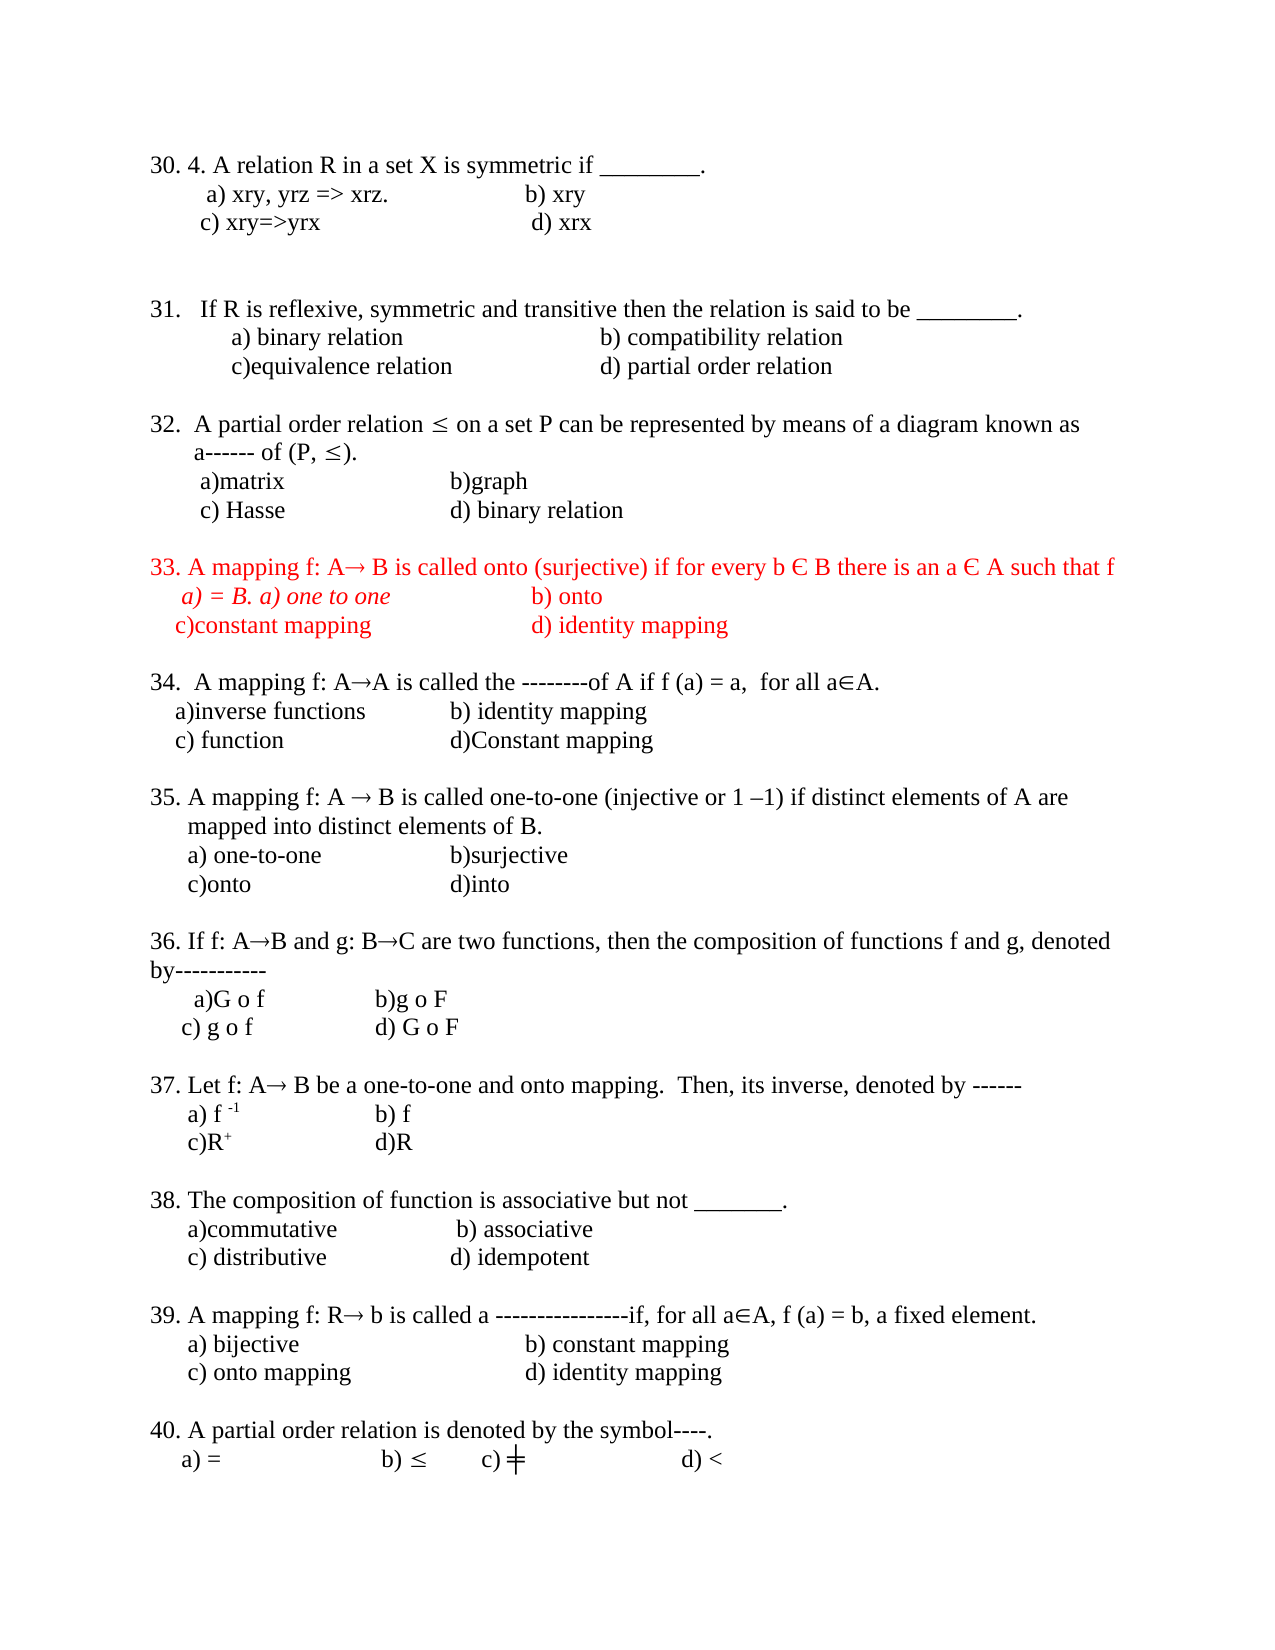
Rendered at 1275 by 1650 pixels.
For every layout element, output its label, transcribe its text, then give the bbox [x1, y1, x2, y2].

text c)onto d)into [150, 869, 1125, 897]
text c) Hasse d) binary relation [150, 495, 1125, 524]
text c) xry=>yrx d) xrx [150, 207, 1125, 236]
text 34. A mapping f: AA is called the --------of A if f (a) = a, for all aA. [150, 667, 1125, 696]
text c)equivalence relation d) partial order relation [150, 351, 1125, 380]
text c) onto mapping d) identity mapping [150, 1357, 1125, 1386]
text a) xry, yrz => xrz. b) xry [150, 179, 1125, 207]
text a------ of (P, ). [150, 437, 1125, 466]
text a)G o f b)g o F [150, 984, 1125, 1012]
text c)constant mapping d) identity mapping [150, 610, 1125, 639]
text a)inverse functions b) identity mapping [150, 696, 1125, 725]
text a) bijective b) constant mapping [150, 1329, 1125, 1357]
text 39. A mapping f: R b is called a ----------------if, for all aA, f (a) = b, a fixed element. [150, 1300, 1125, 1329]
text mapped into distinct elements of B. [150, 811, 1125, 840]
text 30. 4. A relation R in a set X is symmetric if ________. [150, 150, 1125, 179]
text a) f -1 b) f [150, 1099, 1125, 1127]
text 31. If R is reflexive, symmetric and transitive then the relation is said to be ________. [150, 294, 1125, 322]
text 32. A partial order relation on a set P can be represented by means of a diagram known as [150, 409, 1125, 437]
text 40. A partial order relation is denoted by the symbol----. [150, 1415, 1125, 1444]
text 33. A mapping f: A B is called onto (surjective) if for every b Є B there is an a Є A such that f [150, 552, 1125, 581]
text a) one-to-one b)surjective [150, 840, 1125, 869]
text 35. A mapping f: A B is called one-to-one (injective or 1 –1) if distinct elements of A are [150, 782, 1125, 811]
text 36. If f: AB and g: BC are two functions, then the composition of functions f and g, denoted by----------- [150, 926, 1125, 984]
text c) distributive d) idempotent [150, 1242, 1125, 1271]
text c) g o f d) G o F [150, 1012, 1125, 1041]
text c) function d)Constant mapping [150, 725, 1125, 754]
text 37. Let f: A B be a one-to-one and onto mapping. Then, its inverse, denoted by ------ [150, 1070, 1125, 1099]
text a) binary relation b) compatibility relation [150, 322, 1125, 351]
text a)commutative b) associative [150, 1214, 1125, 1242]
text a) = b) c) ╪ d) < [517, 1444, 1125, 1472]
text 38. The composition of function is associative but not _______. [150, 1185, 1125, 1214]
text a)matrix b)graph [150, 466, 1125, 495]
text a) = b) c) ╪ d) < [150, 1444, 515, 1472]
text a) = B. a) one to one b) onto [150, 581, 1125, 610]
text c)R+ d)R [150, 1127, 1125, 1156]
